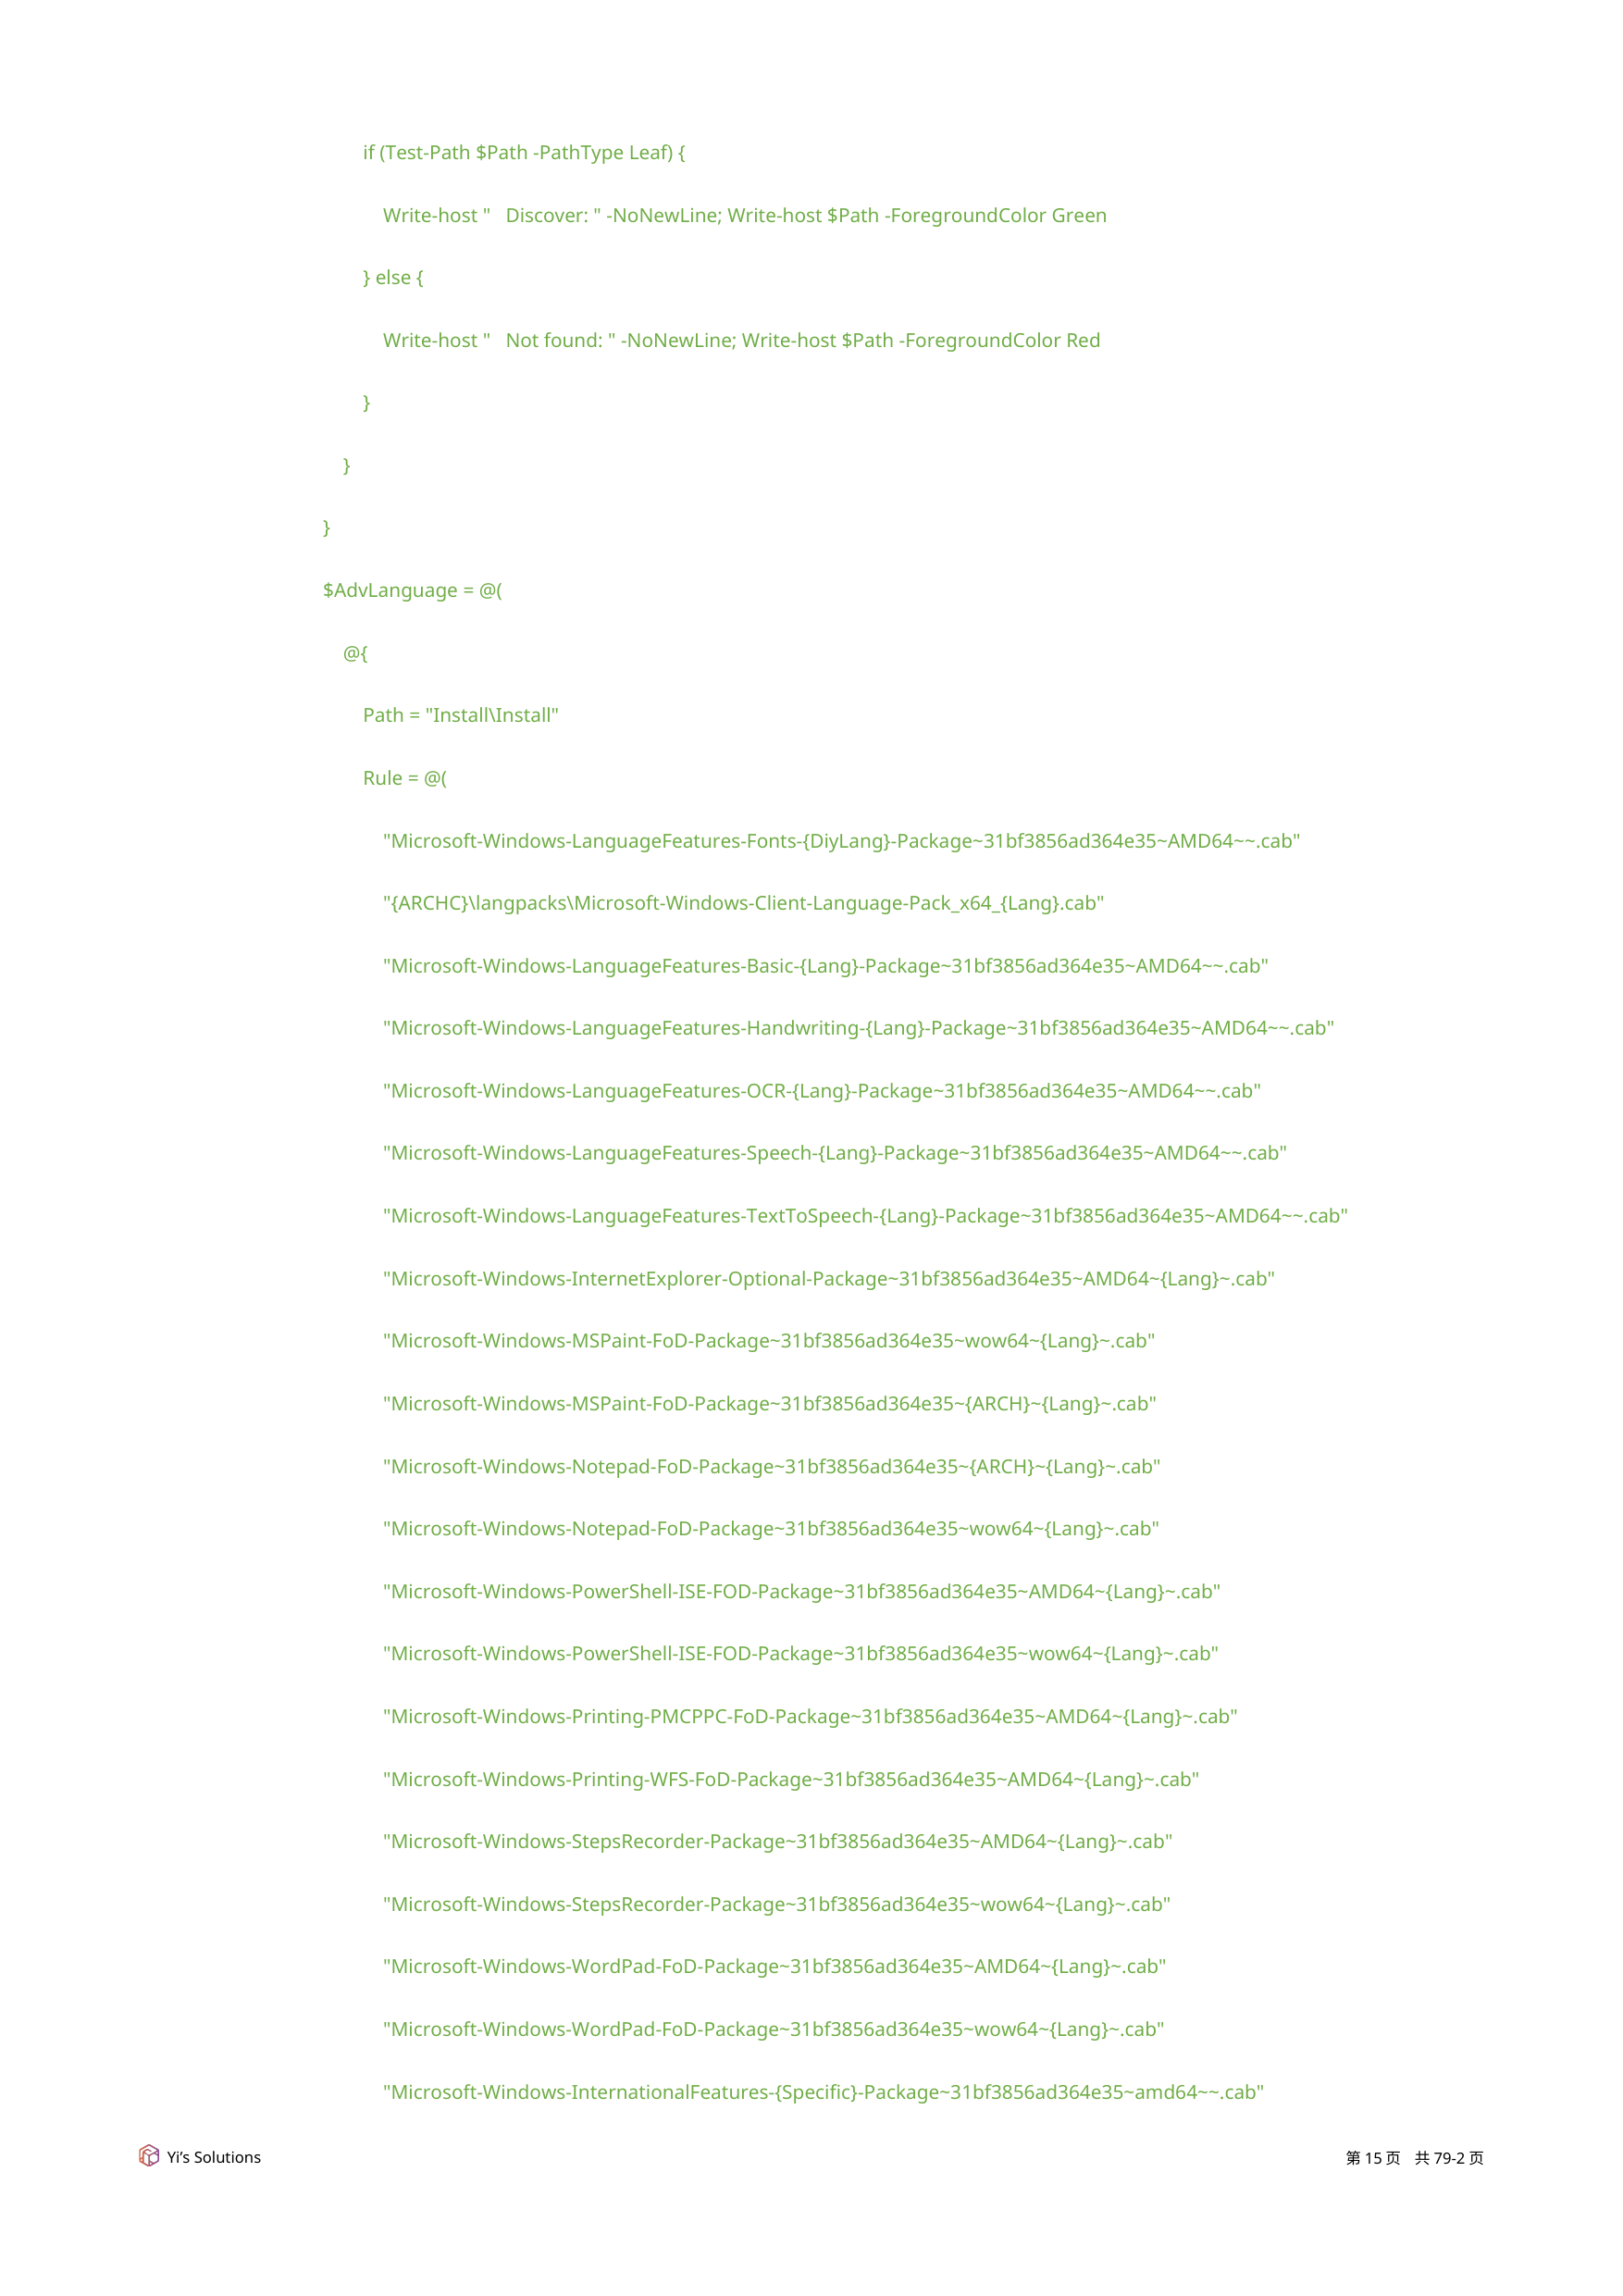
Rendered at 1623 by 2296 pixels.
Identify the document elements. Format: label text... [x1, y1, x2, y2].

list "Microsoft-Windows-PowerShell-ISE-FOD-Package~31bf3856ad364e35~AMD64~{Lang}~.cab" [303, 1578, 1484, 1604]
list @{ [303, 639, 1484, 665]
list Path = "Install\Install" [303, 701, 1484, 728]
list "Microsoft-Windows-LanguageFeatures-Speech-{Lang}-Package~31bf3856ad364e35~AMD64~~.cab" [303, 1140, 1484, 1166]
list "Microsoft-Windows-InternationalFeatures-{Specific}-Package~31bf3856ad364e35~amd64~~.cab" [303, 2079, 1484, 2104]
list "Microsoft-Windows-Notepad-FoD-Package~31bf3856ad364e35~wow64~{Lang}~.cab" [303, 1515, 1484, 1542]
list "Microsoft-Windows-LanguageFeatures-Fonts-{DiyLang}-Package~31bf3856ad364e35~AMD64~~.cab" [303, 827, 1484, 853]
list "Microsoft-Windows-MSPaint-FoD-Package~31bf3856ad364e35~{ARCH}~{Lang}~.cab" [303, 1390, 1484, 1417]
list "Microsoft-Windows-Printing-PMCPPC-FoD-Package~31bf3856ad364e35~AMD64~{Lang}~.cab" [303, 1703, 1484, 1729]
list "Microsoft-Windows-WordPad-FoD-Package~31bf3856ad364e35~wow64~{Lang}~.cab" [303, 2016, 1484, 2042]
list "Microsoft-Windows-MSPaint-FoD-Package~31bf3856ad364e35~wow64~{Lang}~.cab" [303, 1327, 1484, 1354]
list "Microsoft-Windows-StepsRecorder-Package~31bf3856ad364e35~wow64~{Lang}~.cab" [303, 1891, 1484, 1917]
list "Microsoft-Windows-Notepad-FoD-Package~31bf3856ad364e35~{ARCH}~{Lang}~.cab" [303, 1453, 1484, 1479]
list } [303, 515, 1484, 540]
list "Microsoft-Windows-InternetExplorer-Optional-Package~31bf3856ad364e35~AMD64~{Lang}~.cab" [303, 1265, 1484, 1291]
list } [303, 452, 1484, 478]
list "Microsoft-Windows-StepsRecorder-Package~31bf3856ad364e35~AMD64~{Lang}~.cab" [303, 1828, 1484, 1855]
list if (Test-Path $Path -PathType Leaf) { [303, 139, 1484, 165]
list "Microsoft-Windows-LanguageFeatures-Handwriting-{Lang}-Package~31bf3856ad364e35~AMD64~~.cab" [303, 1014, 1484, 1041]
list } [303, 389, 1484, 416]
list $AdvLanguage = @( [303, 577, 1484, 603]
list Write-host " Not found: " -NoNewLine; Write-host $Path -ForegroundColor Red [303, 327, 1484, 353]
list "Microsoft-Windows-LanguageFeatures-OCR-{Lang}-Package~31bf3856ad364e35~AMD64~~.cab" [303, 1077, 1484, 1103]
list "Microsoft-Windows-LanguageFeatures-TextToSpeech-{Lang}-Package~31bf3856ad364e35~AMD64~~.cab" [303, 1202, 1484, 1229]
list Rule = @( [303, 764, 1484, 790]
list "Microsoft-Windows-PowerShell-ISE-FOD-Package~31bf3856ad364e35~wow64~{Lang}~.cab" [303, 1640, 1484, 1667]
list } else { [303, 264, 1484, 291]
picture [139, 2144, 159, 2166]
list "{ARCHC}\langpacks\Microsoft-Windows-Client-Language-Pack_x64_{Lang}.cab" [303, 889, 1484, 916]
list Write-host " Discover: " -NoNewLine; Write-host $Path -ForegroundColor Green [303, 202, 1484, 228]
list "Microsoft-Windows-WordPad-FoD-Package~31bf3856ad364e35~AMD64~{Lang}~.cab" [303, 1954, 1484, 1980]
list "Microsoft-Windows-LanguageFeatures-Basic-{Lang}-Package~31bf3856ad364e35~AMD64~~.cab" [303, 952, 1484, 978]
list "Microsoft-Windows-Printing-WFS-FoD-Package~31bf3856ad364e35~AMD64~{Lang}~.cab" [303, 1766, 1484, 1792]
